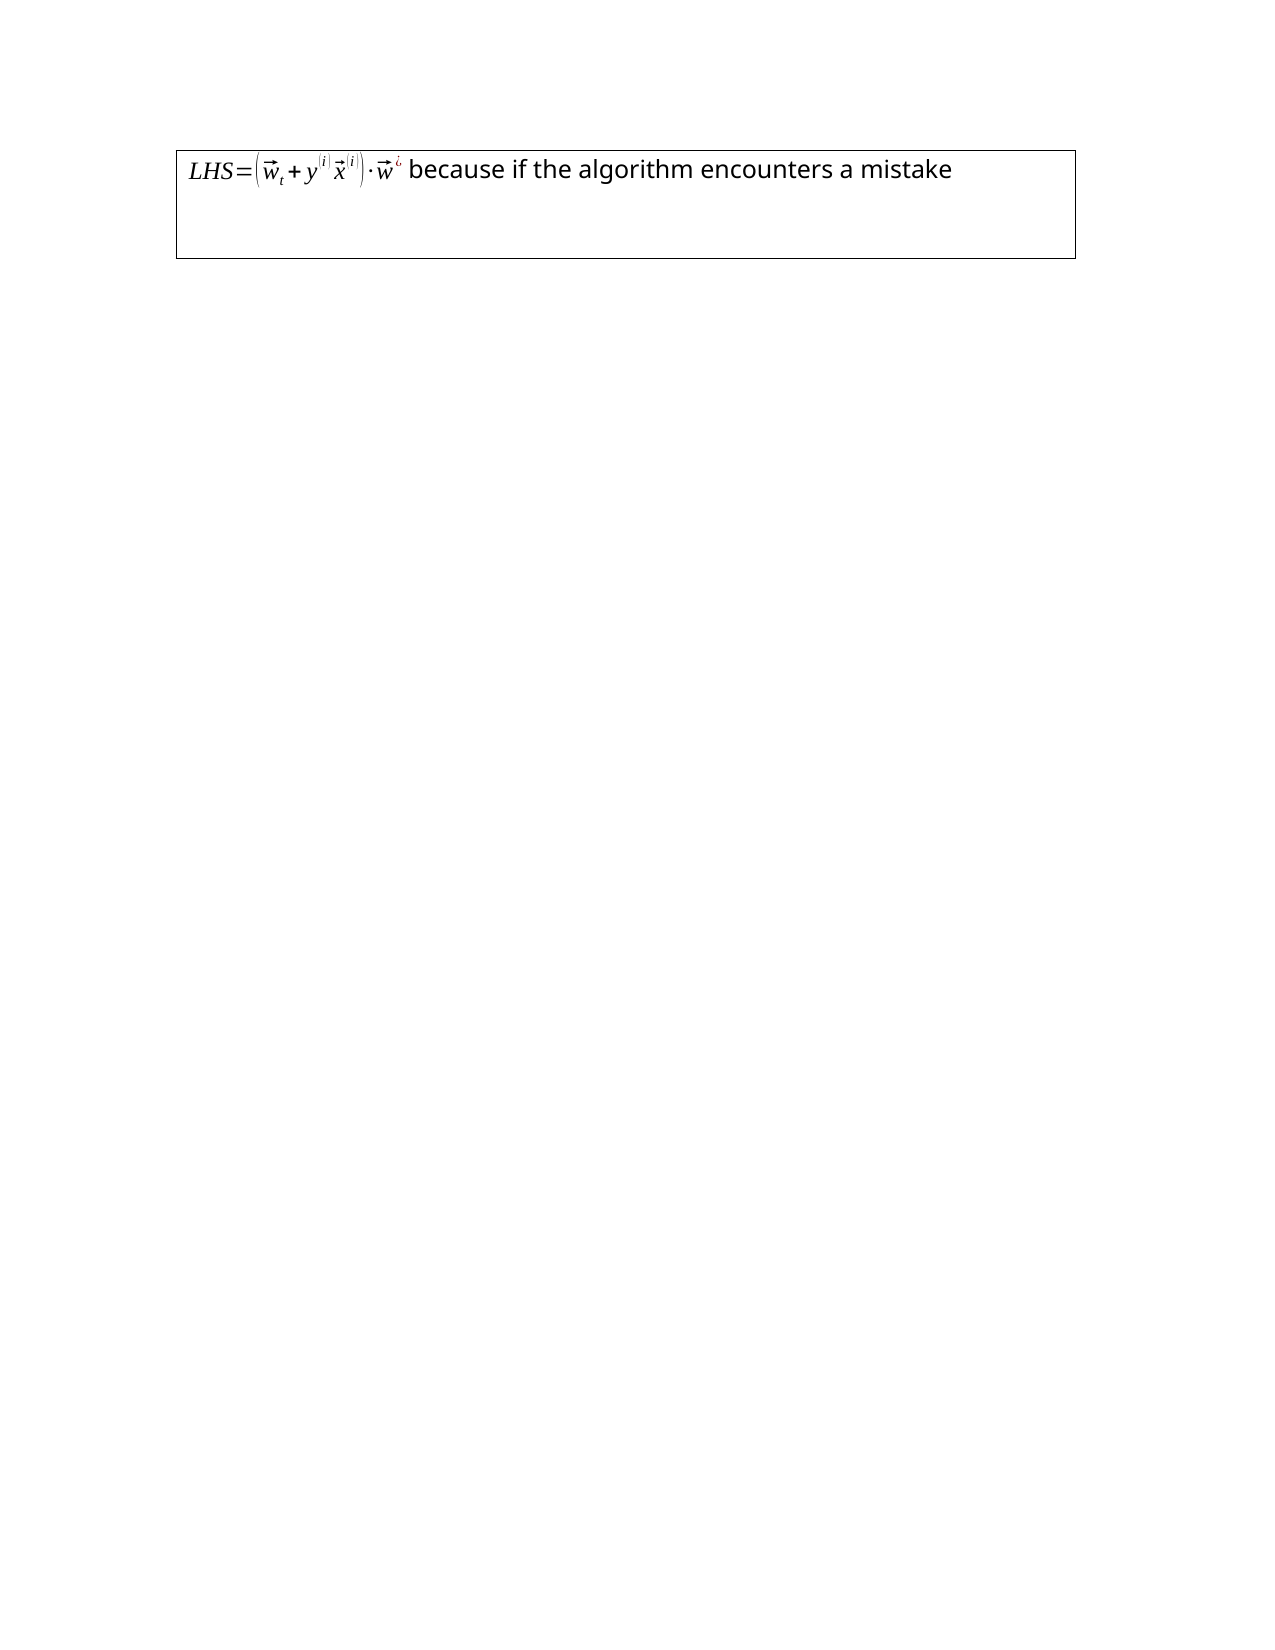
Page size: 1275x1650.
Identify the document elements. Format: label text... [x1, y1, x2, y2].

table_header Let We will prove three lemmas first. because if the algorithm encounters a mistake [177, 151, 1075, 258]
